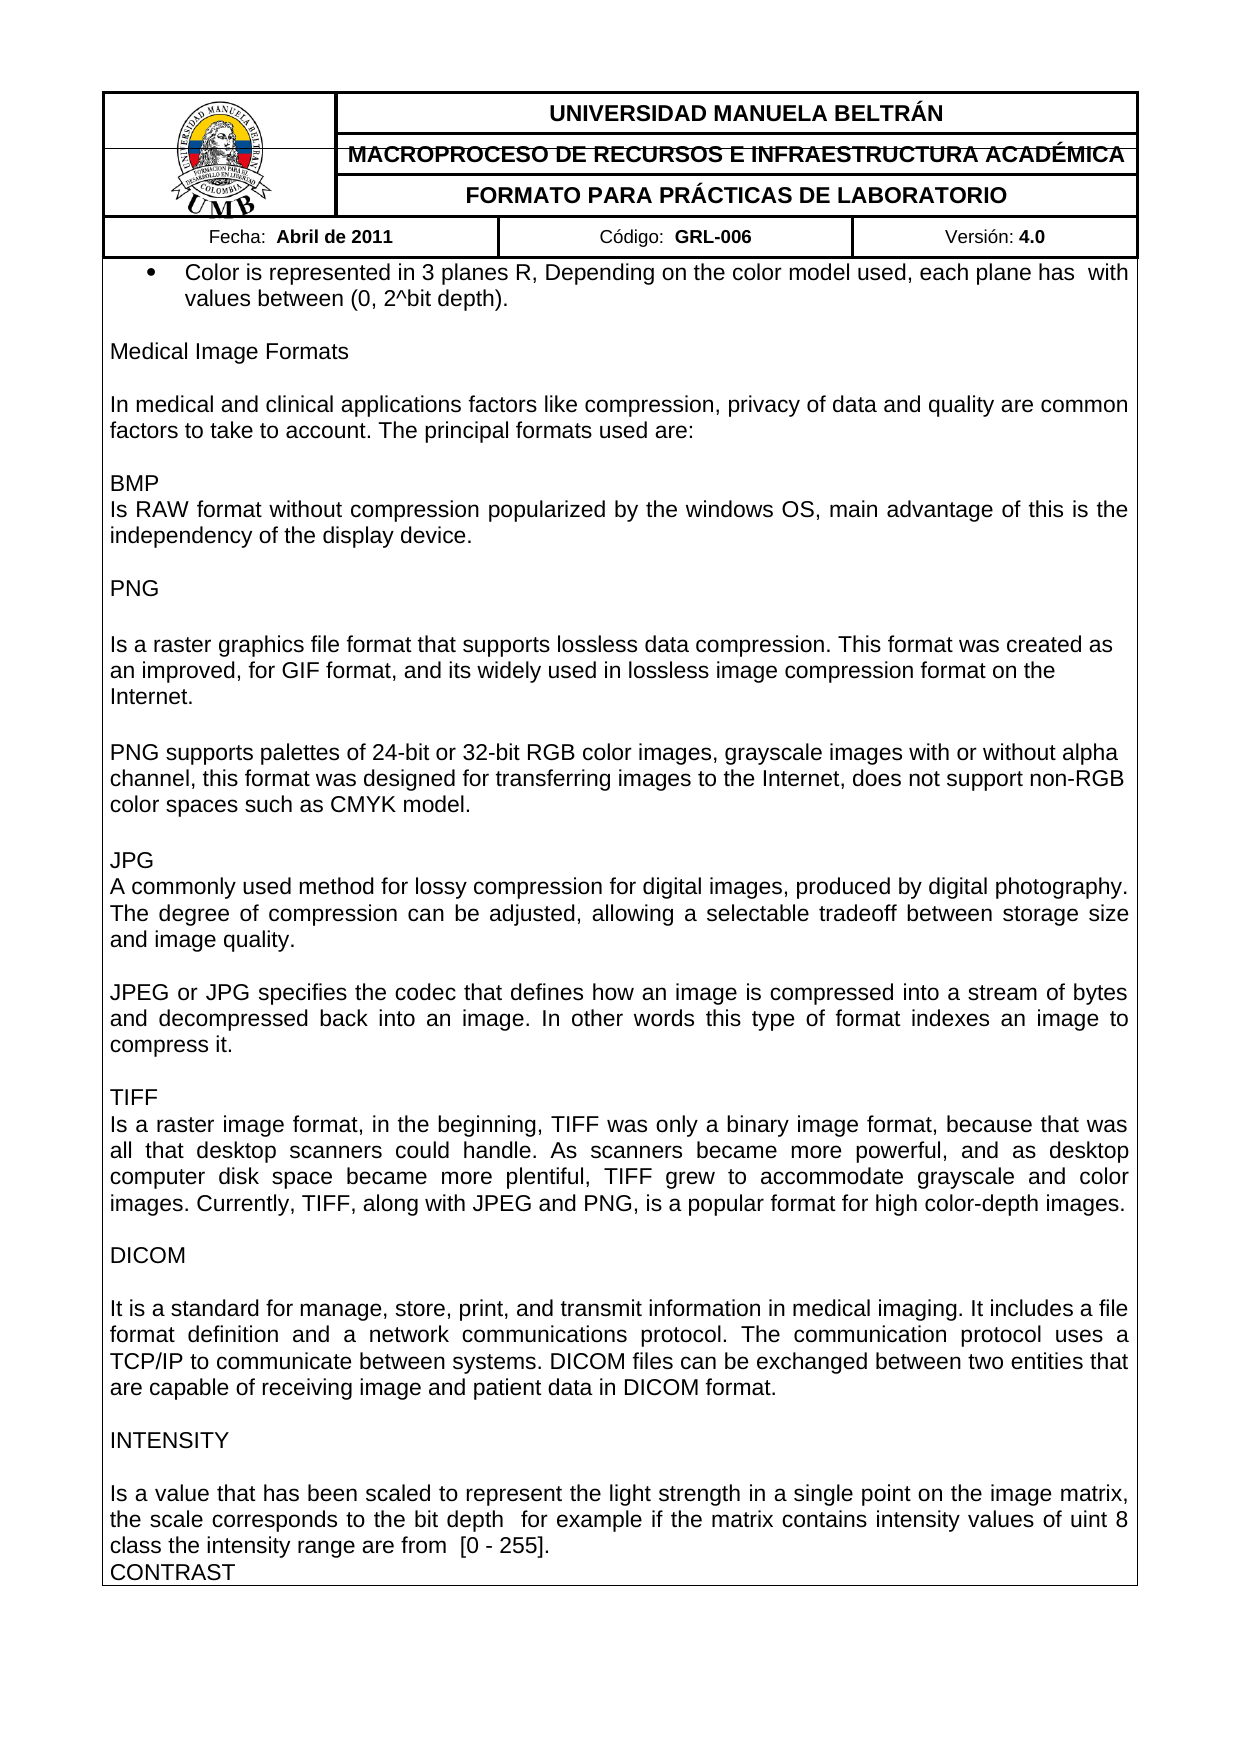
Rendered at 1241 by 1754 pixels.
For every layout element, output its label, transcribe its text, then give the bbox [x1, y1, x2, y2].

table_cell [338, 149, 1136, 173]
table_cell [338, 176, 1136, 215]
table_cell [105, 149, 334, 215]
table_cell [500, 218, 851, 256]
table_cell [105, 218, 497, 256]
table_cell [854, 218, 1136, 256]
picture [167, 97, 274, 148]
